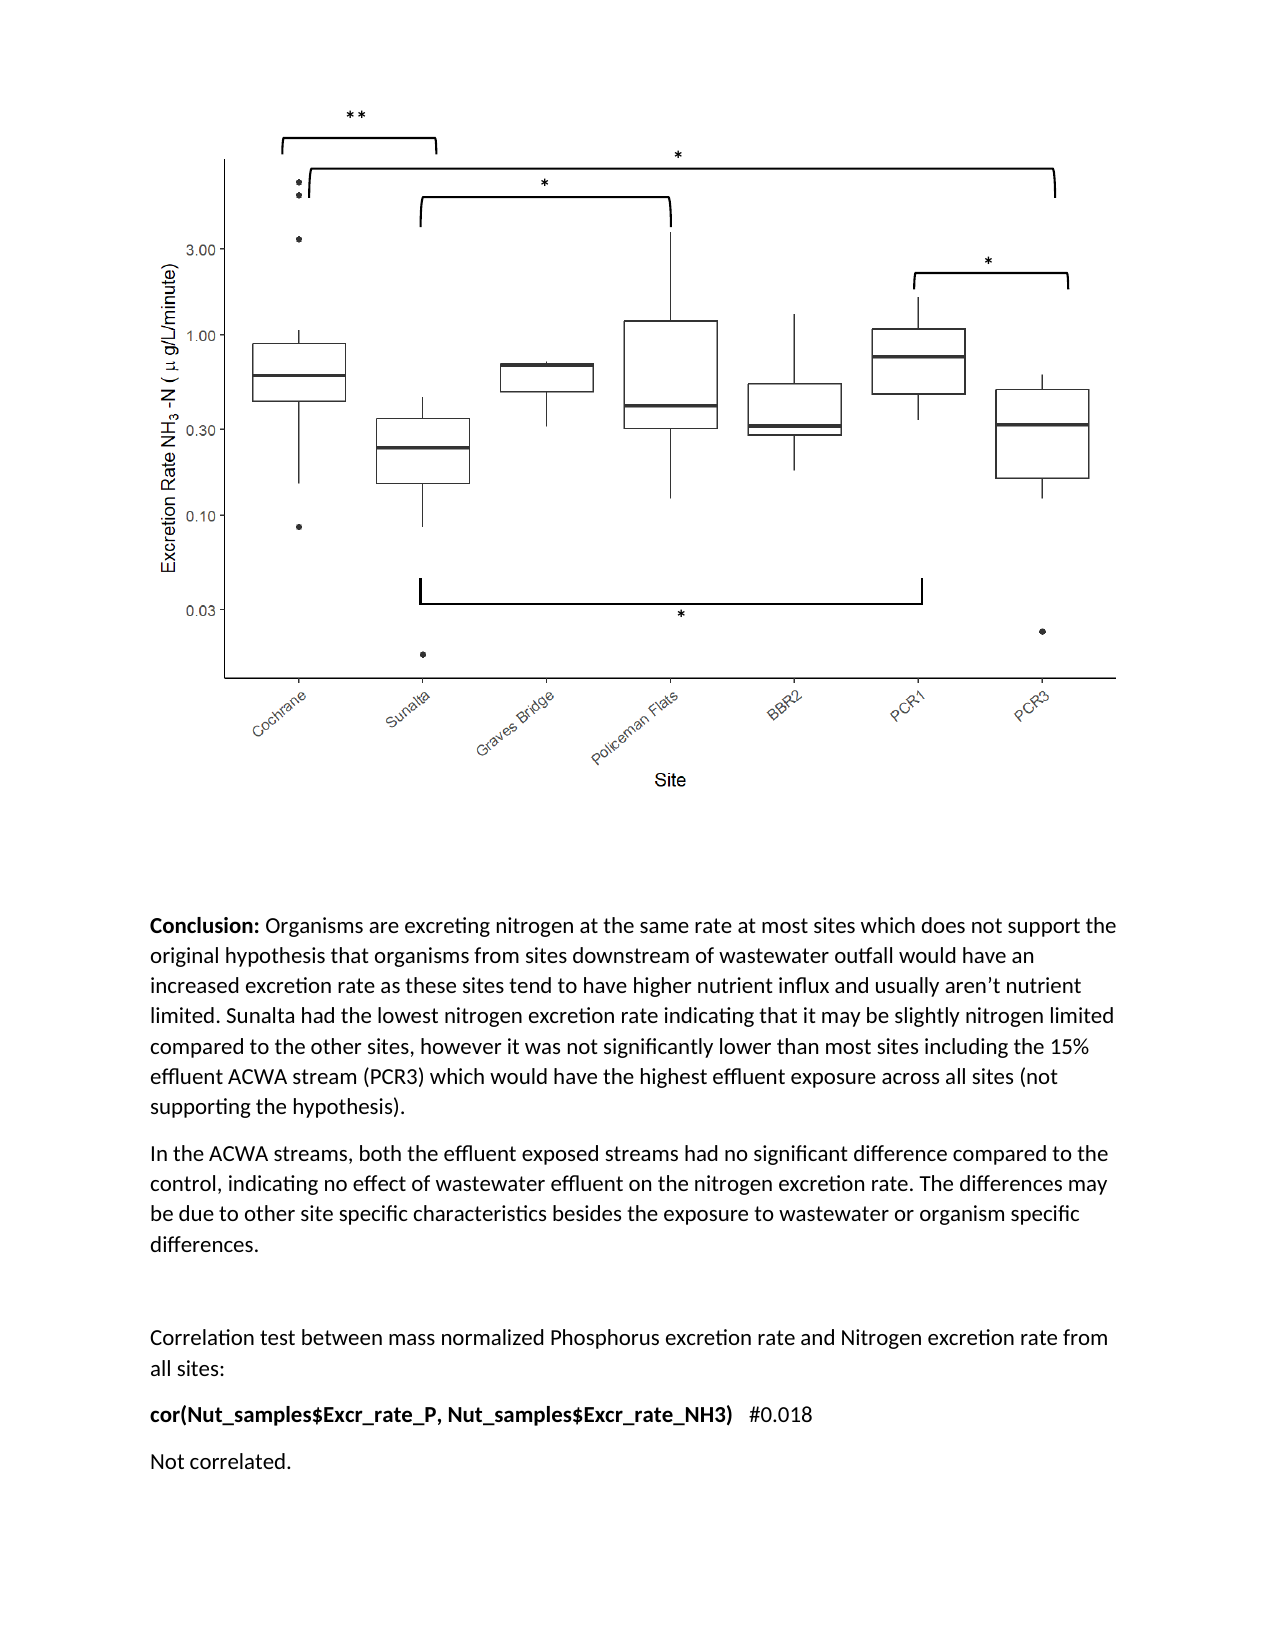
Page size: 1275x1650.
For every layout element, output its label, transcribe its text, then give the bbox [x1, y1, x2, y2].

text Not correlated. [150, 1447, 1125, 1475]
picture [150, 150, 1125, 799]
text In the ACWA streams, both the effluent exposed streams had no significant difference compared to the control, indicating no effect of wastewater effluent on the nitrogen excretion rate. The differences may be due to other site specific characteristics besides the exposure to wastewater or organism specific differences. [150, 1139, 1125, 1258]
text Correlation test between mass normalized Phosphorus excretion rate and Nitrogen excretion rate from all sites: [150, 1323, 1125, 1382]
text cor(Nut_samples$Excr_rate_P, Nut_samples$Excr_rate_NH3) #0.018 [150, 1401, 1125, 1428]
text Conclusion: Organisms are excreting nitrogen at the same rate at most sites which does not support the original hypothesis that organisms from sites downstream of wastewater outfall would have an increased excretion rate as these sites tend to have higher nutrient influx and usually aren’t nutrient limited. Sunalta had the lowest nitrogen excretion rate indicating that it may be slightly nitrogen limited compared to the other sites, however it was not significantly lower than most sites including the 15% effluent ACWA stream (PCR3) which would have the highest effluent exposure across all sites (not supporting the hypothesis). [150, 911, 1125, 1120]
